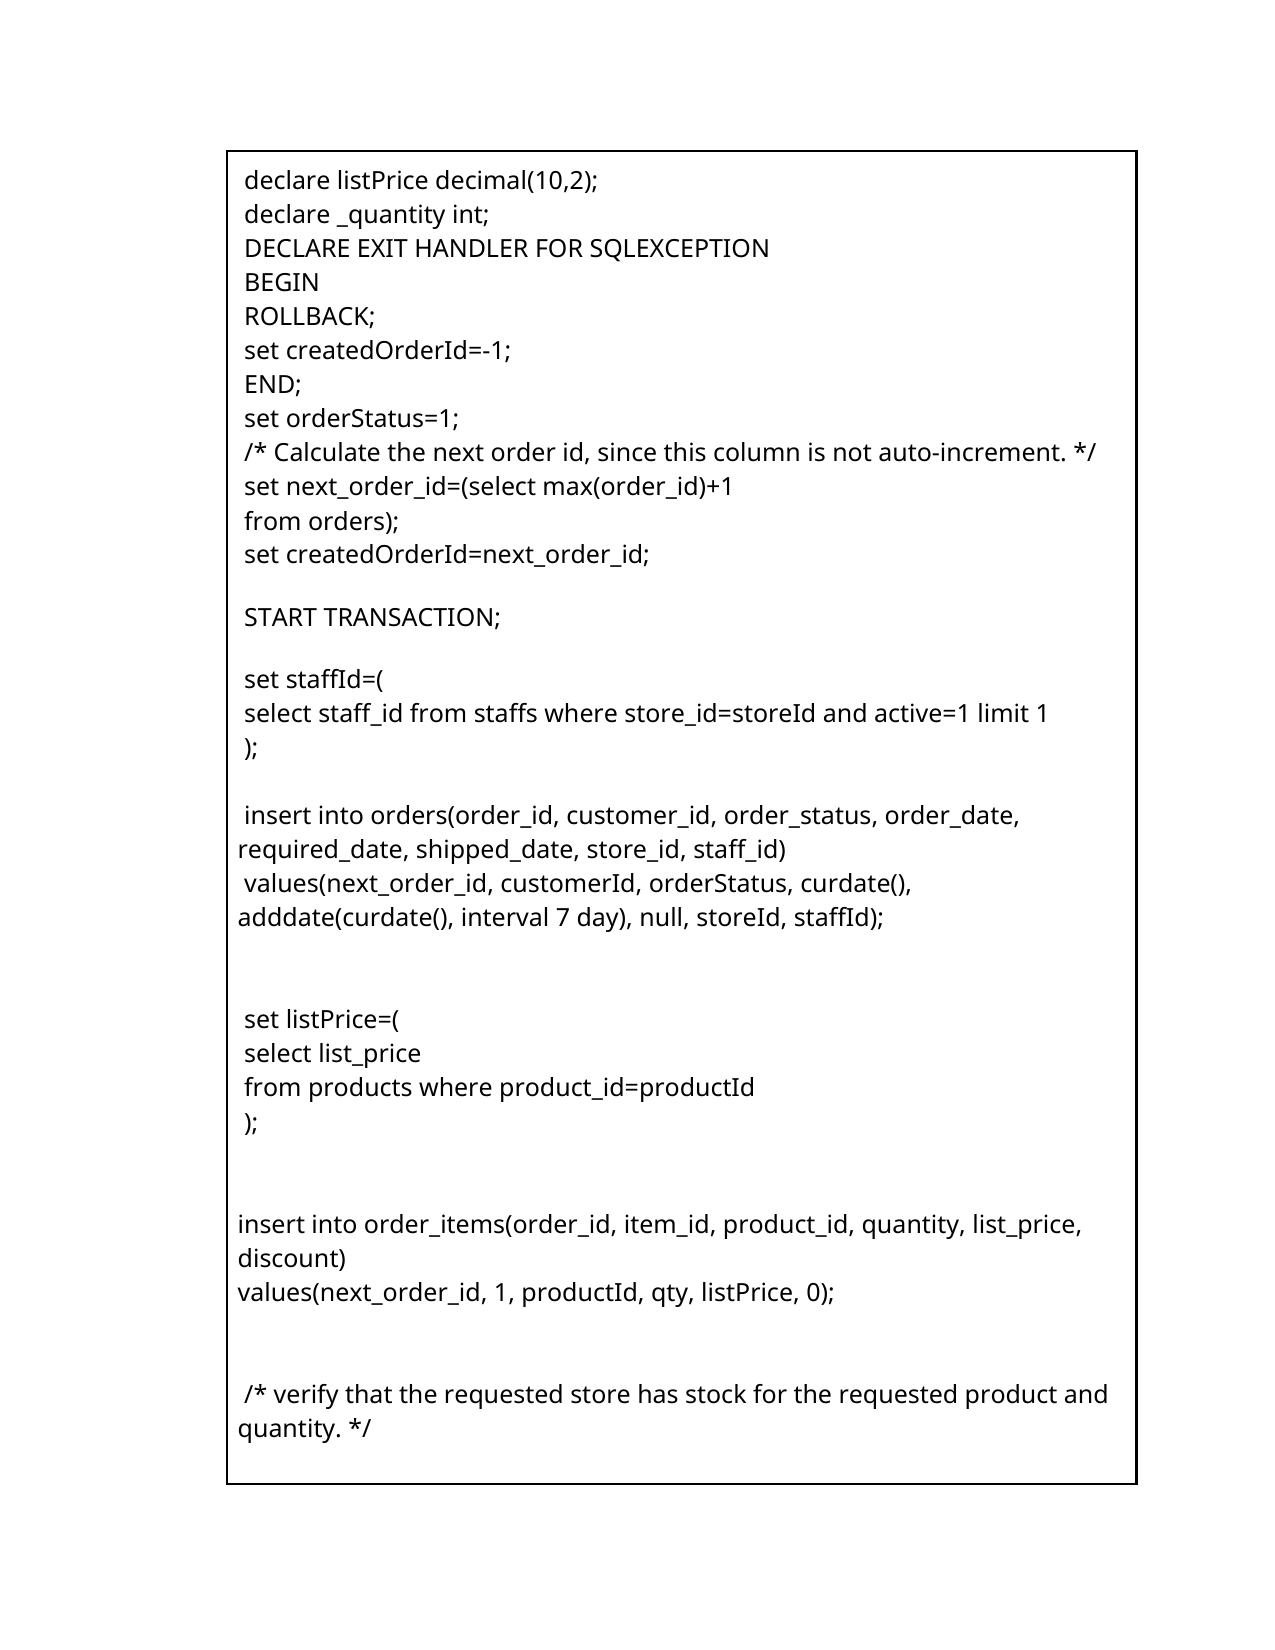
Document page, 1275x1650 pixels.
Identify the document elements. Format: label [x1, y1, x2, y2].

table_header [228, 152, 1135, 1483]
